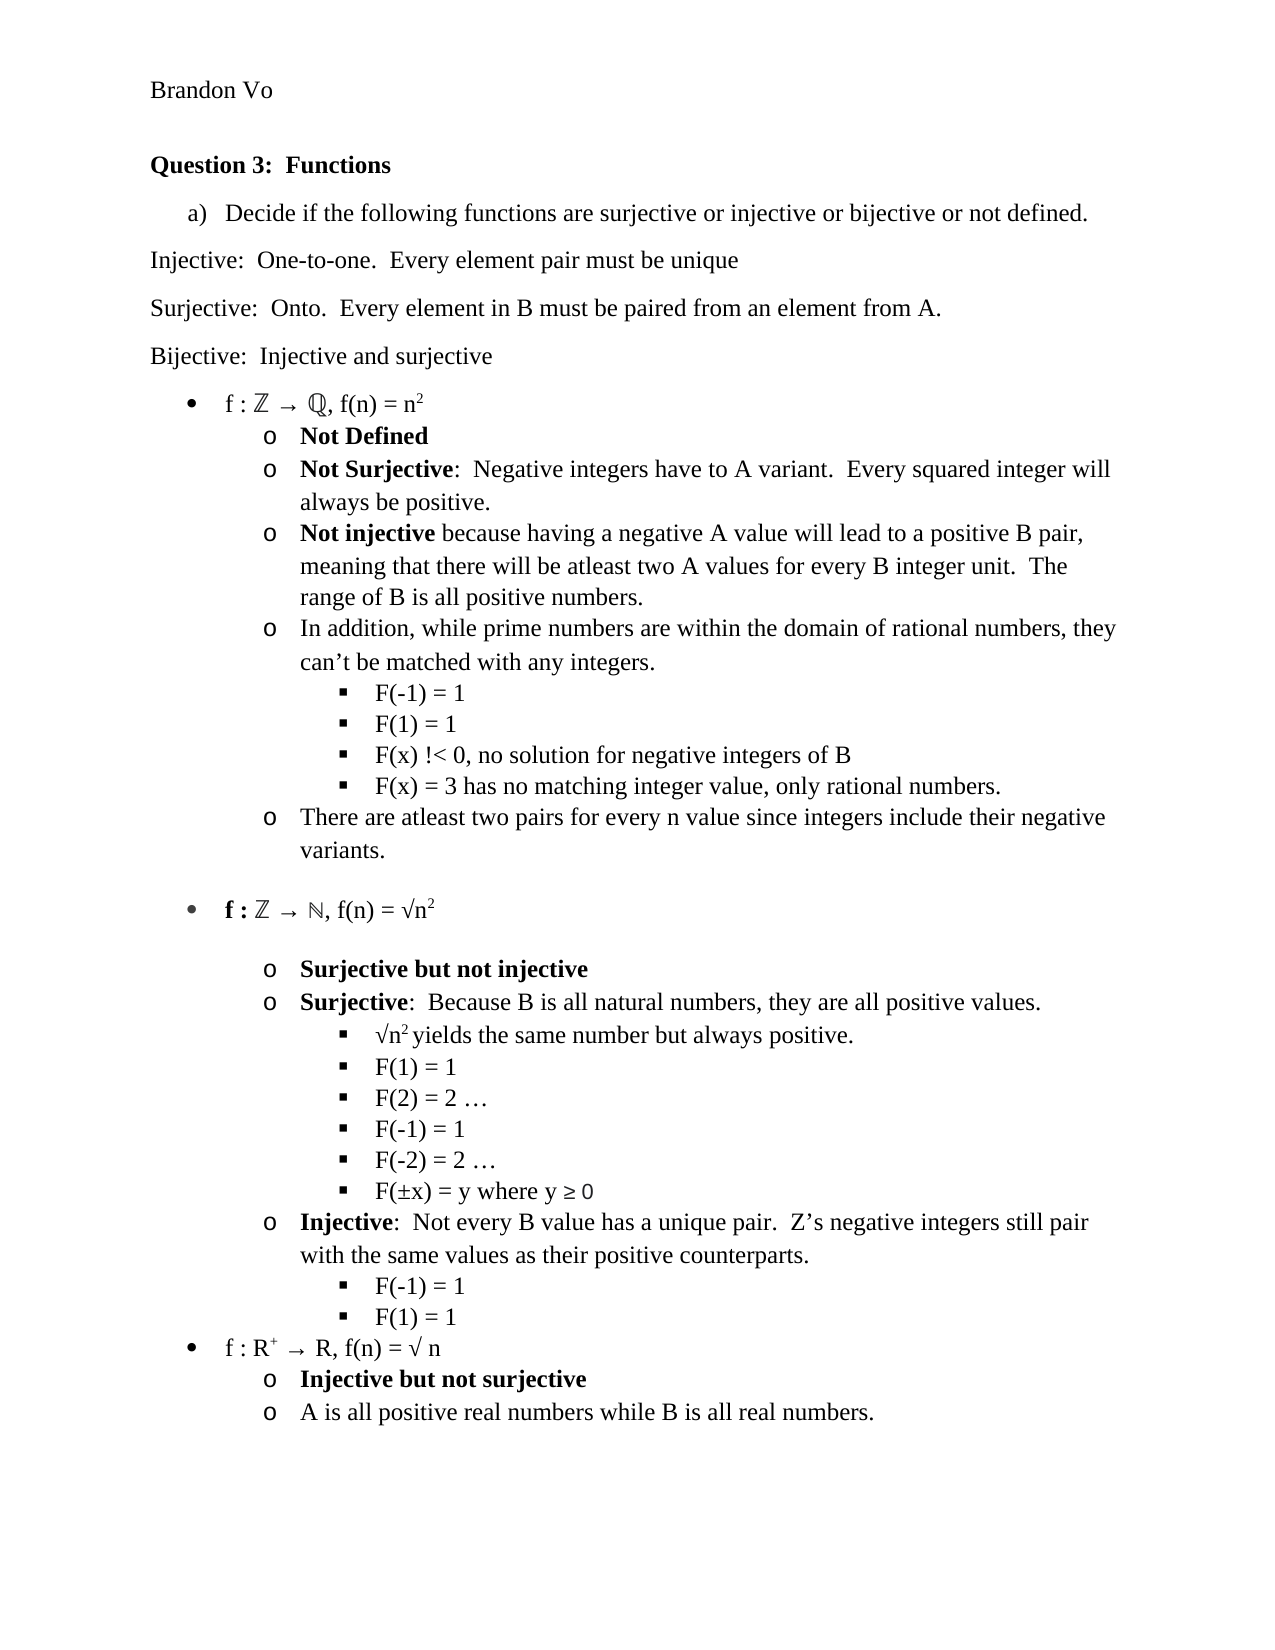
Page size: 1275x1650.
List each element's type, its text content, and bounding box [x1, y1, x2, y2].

list Surjective: Because B is all natural numbers, they are all positive values. [262, 987, 1125, 1018]
list In addition, while prime numbers are within the domain of rational numbers, they can’t be matched with any integers. [262, 613, 1125, 675]
list A is all positive real numbers while B is all real numbers. [262, 1397, 1125, 1428]
list √n2 yields the same number but always positive. [337, 1021, 1125, 1049]
list F(±x) = y where y ≥ 0 [337, 1176, 1125, 1204]
list Decide if the following functions are surjective or injective or bijective or not defined. [187, 198, 1125, 226]
subtitle f : ℤ → ℕ, f(n) = √n2 [187, 895, 308, 925]
text Bijective: Injective and surjective [150, 341, 1125, 369]
list F(1) = 1 [337, 1052, 1125, 1080]
list F(-1) = 1 [337, 1114, 1125, 1142]
list Injective: Not every B value has a unique pair. Z’s negative integers still pair with the same values as their positive counterparts. [262, 1207, 1125, 1269]
list F(1) = 1 [337, 1302, 1125, 1331]
list F(-1) = 1 [337, 678, 1125, 706]
list Injective but not surjective [262, 1364, 1125, 1395]
list F(x) !< 0, no solution for negative integers of B [337, 740, 1125, 768]
list F(1) = 1 [337, 709, 1125, 737]
list Not injective because having a negative A value will lead to a positive B pair, meaning that there will be atleast two A values for every B integer unit. The range of B is all positive numbers. [262, 518, 1125, 611]
list Not Defined [262, 421, 1125, 452]
list F(-2) = 2 … [337, 1145, 1125, 1173]
list f : ℤ → ℚ, f(n) = n2 [187, 388, 1125, 418]
list F(x) = 3 has no matching integer value, only rational numbers. [337, 771, 1125, 799]
list F(2) = 2 … [337, 1083, 1125, 1111]
text Injective: One-to-one. Every element pair must be unique [150, 245, 1125, 274]
list There are atleast two pairs for every n value since integers include their negative variants. [262, 802, 1125, 864]
text Surjective: Onto. Every element in B must be paired from an element from A. [150, 293, 1125, 322]
text Question 3: Functions [150, 150, 1125, 179]
list f : R+ → R, f(n) = √ n [187, 1333, 1125, 1362]
list F(-1) = 1 [337, 1271, 1125, 1300]
subtitle f : ℤ → ℕ, f(n) = √n2 [324, 895, 1125, 925]
list Not Surjective: Negative integers have to A variant. Every squared integer will always be positive. [262, 454, 1125, 516]
list Surjective but not injective [262, 954, 1125, 985]
